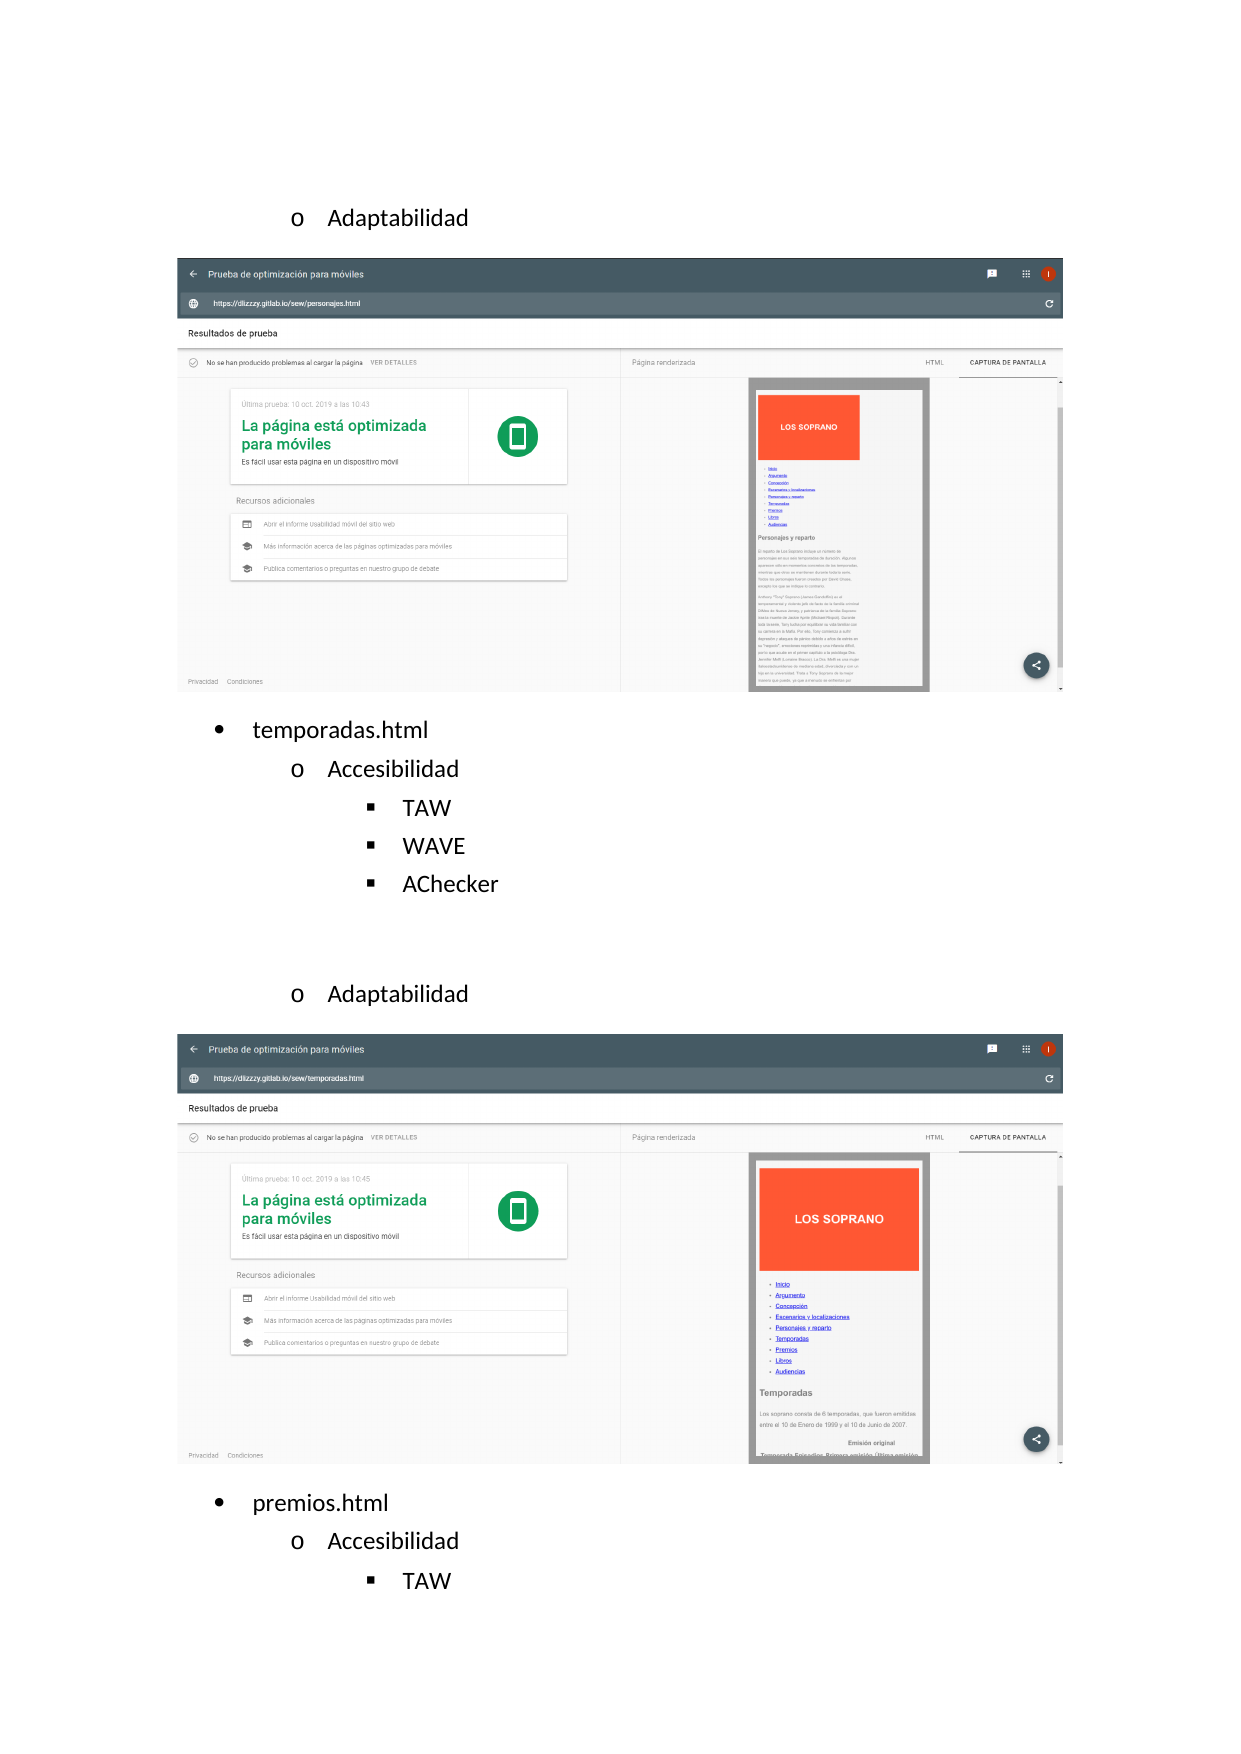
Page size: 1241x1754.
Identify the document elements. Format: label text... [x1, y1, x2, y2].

list TAW [365, 1565, 1063, 1596]
list Adaptabilidad [290, 978, 1063, 1010]
list Adaptabilidad [290, 202, 1063, 234]
picture [177, 1034, 1063, 1464]
list Accesibilidad [290, 1526, 1063, 1557]
list Accesibilidad [290, 753, 1063, 784]
list AChecker [365, 869, 1063, 899]
list TAW [365, 792, 1063, 823]
picture [177, 258, 1063, 692]
list WAVE [365, 831, 1063, 861]
list premios.html [215, 1487, 1063, 1518]
list temporadas.html [215, 714, 1063, 745]
